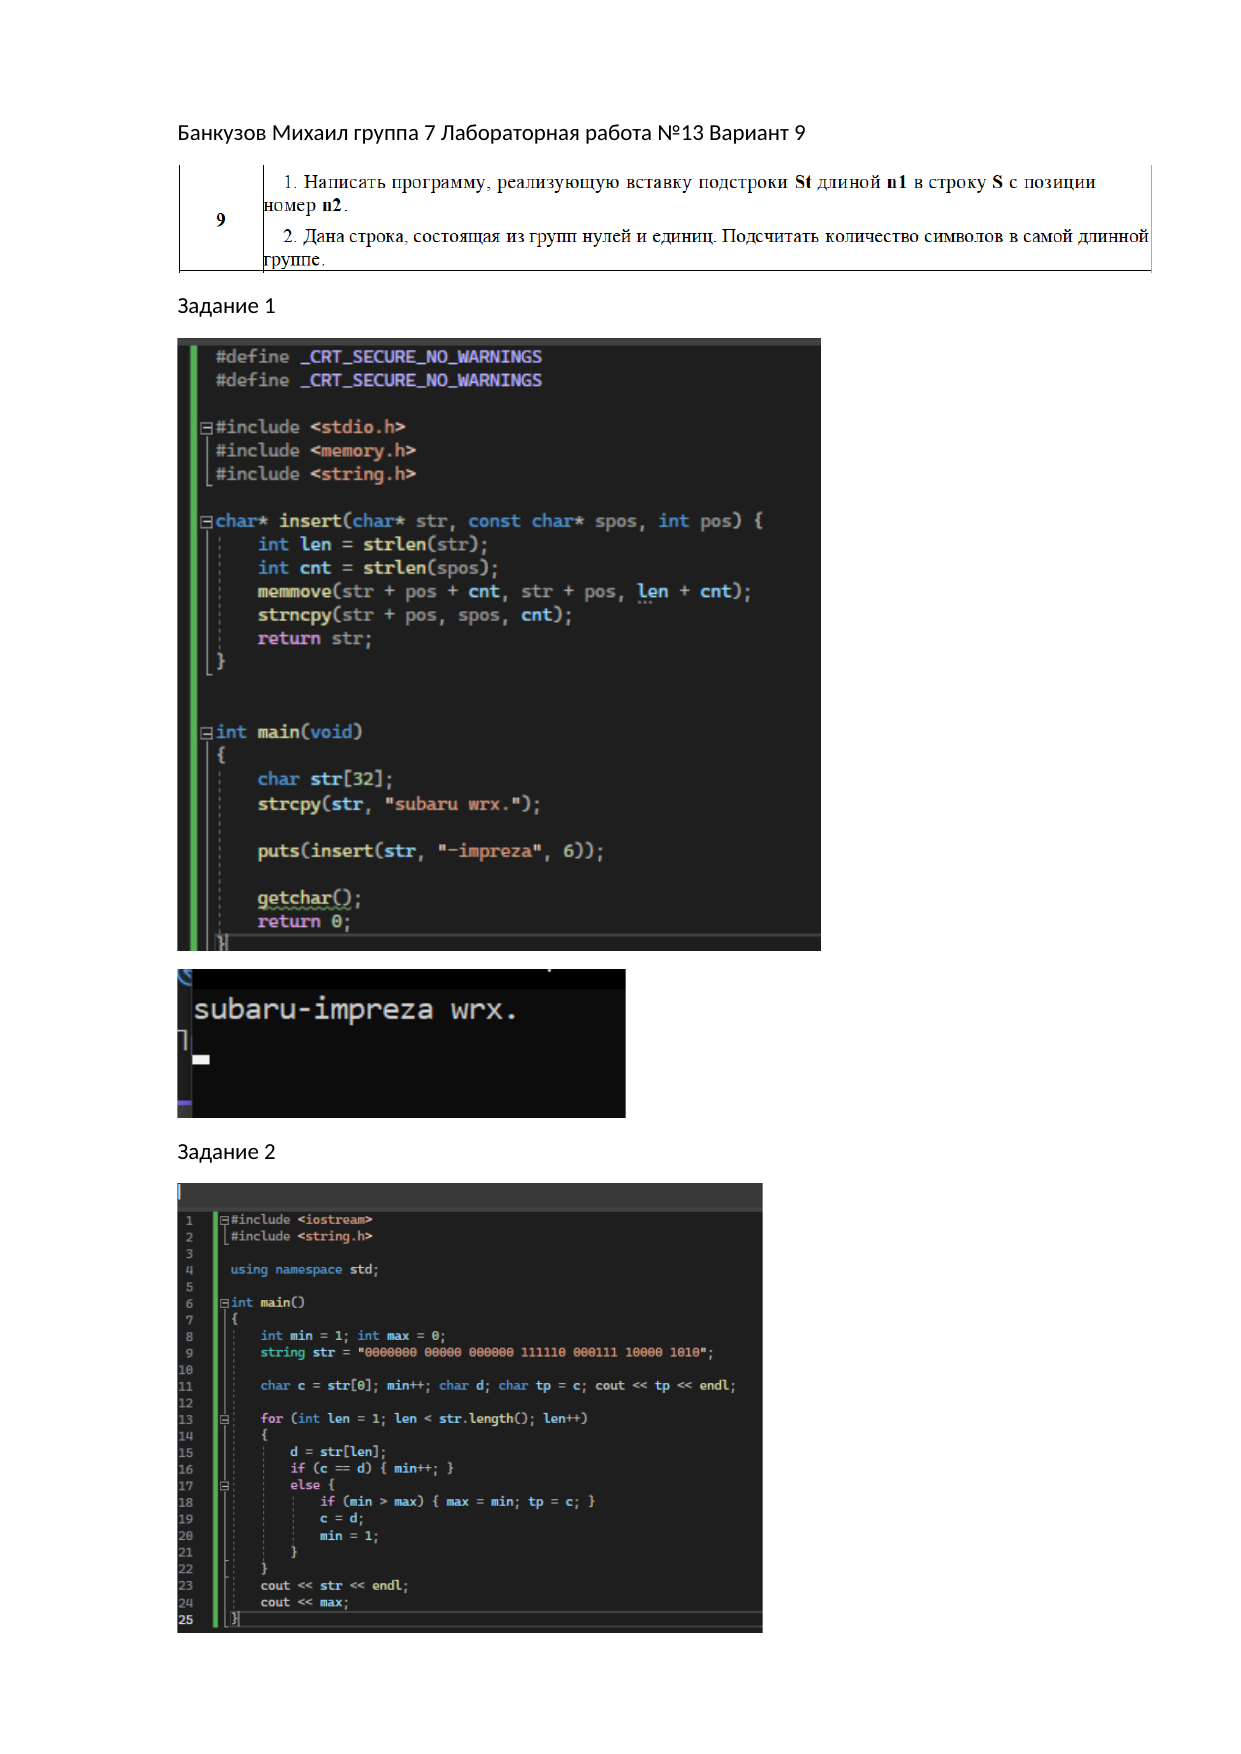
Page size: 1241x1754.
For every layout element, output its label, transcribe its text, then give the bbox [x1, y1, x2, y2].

picture [177, 165, 1152, 273]
picture [177, 969, 626, 1118]
picture [177, 338, 821, 951]
picture [177, 1183, 763, 1633]
text Задание 2 [177, 1137, 1152, 1165]
text Задание 1 [177, 291, 1152, 319]
text Банкузов Михаил группа 7 Лабораторная работа №13 Вариант 9 [177, 118, 1152, 146]
